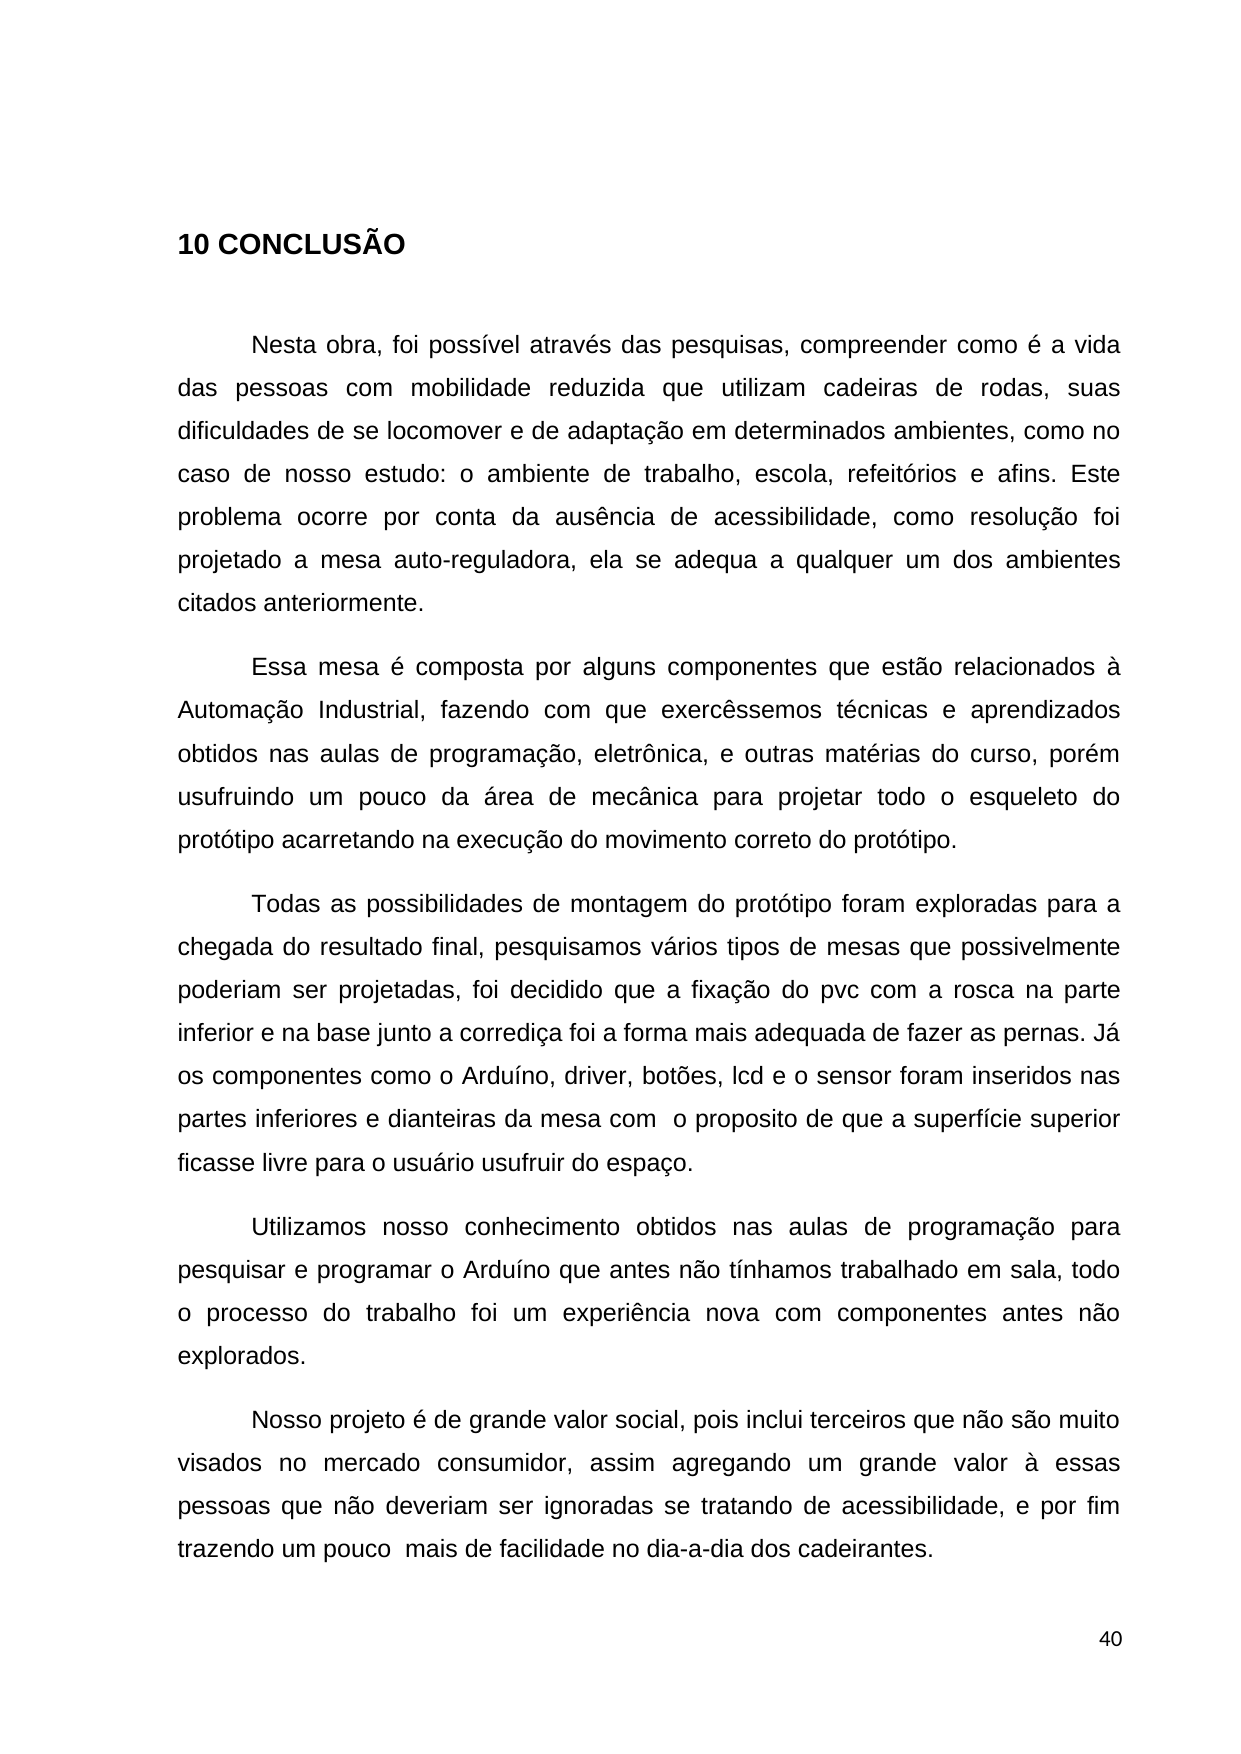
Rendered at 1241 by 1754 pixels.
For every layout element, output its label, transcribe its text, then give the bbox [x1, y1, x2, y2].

text Utilizamos nosso conhecimento obtidos nas aulas de programação para pesquisar e programar o Arduíno que antes não tínhamos trabalhado em sala, todo o processo do trabalho foi um experiência nova com componentes antes não explorados. [177, 1212, 1122, 1370]
text Nesta obra, foi possível através das pesquisas, compreender como é a vida das pessoas com mobilidade reduzida que utilizam cadeiras de rodas, suas dificuldades de se locomover e de adaptação em determinados ambientes, como no caso de nosso estudo: o ambiente de trabalho, escola, refeitórios e afins. Este problema ocorre por conta da ausência de acessibilidade, como resolução foi projetado a mesa auto-reguladora, ela se adequa a qualquer um dos ambientes citados anteriormente. [177, 330, 1122, 617]
text Essa mesa é composta por alguns componentes que estão relacionados à Automação Industrial, fazendo com que exercêssemos técnicas e aprendizados obtidos nas aulas de programação, eletrônica, e outras matérias do curso, porém usufruindo um pouco da área de mecânica para projetar todo o esqueleto do protótipo acarretando na execução do movimento correto do protótipo. [177, 652, 1122, 854]
text Todas as possibilidades de montagem do protótipo foram exploradas para a chegada do resultado final, pesquisamos vários tipos de mesas que possivelmente poderiam ser projetadas, foi decidido que a fixação do pvc com a rosca na parte inferior e na base junto a corrediça foi a forma mais adequada de fazer as pernas. Já os componentes como o Arduíno, driver, botões, lcd e o sensor foram inseridos nas partes inferiores e dianteiras da mesa com o proposito de que a superfície superior ficasse livre para o usuário usufruir do espaço. [177, 889, 1122, 1176]
subtitle 10 CONCLUSÃO [177, 227, 1122, 261]
text Nosso projeto é de grande valor social, pois inclui terceiros que não são muito visados no mercado consumidor, assim agregando um grande valor à essas pessoas que não deveriam ser ignoradas se tratando de acessibilidade, e por fim trazendo um pouco mais de facilidade no dia-a-dia dos cadeirantes. [177, 1405, 1122, 1563]
